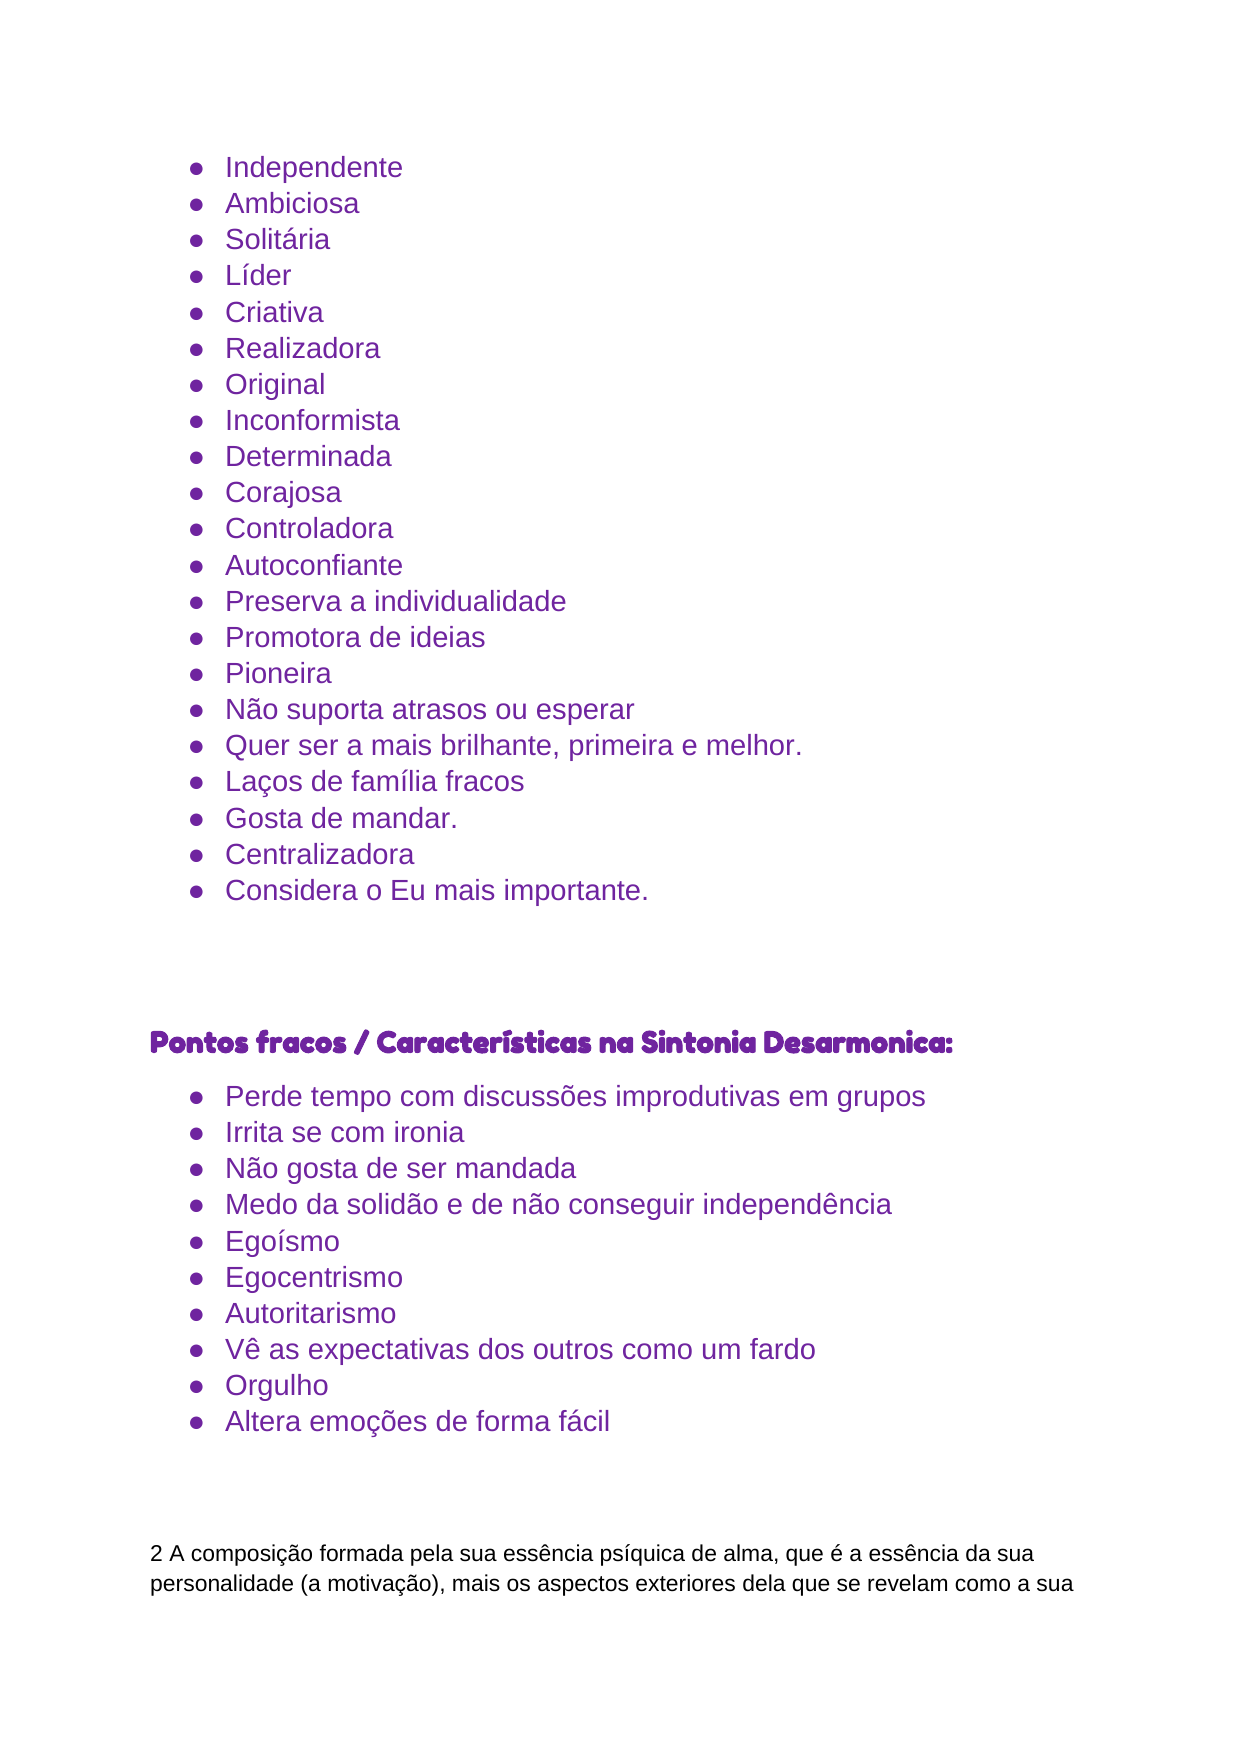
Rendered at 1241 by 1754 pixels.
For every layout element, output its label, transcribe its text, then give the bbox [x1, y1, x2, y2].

list Considera o Eu mais importante. [187, 873, 1090, 906]
list Independente [187, 150, 1090, 183]
list Autoritarismo [187, 1296, 1090, 1329]
list Perde tempo com discussões improdutivas em grupos [187, 1079, 1090, 1112]
list Original [187, 367, 1090, 400]
list Realizadora [187, 331, 1090, 364]
list Determinada [187, 439, 1090, 473]
list Orgulho [187, 1368, 1090, 1402]
list Não suporta atrasos ou esperar [187, 692, 1090, 726]
list Autoconfiante [187, 548, 1090, 581]
list Ambiciosa [187, 186, 1090, 220]
list Egoísmo [187, 1223, 1090, 1257]
list Egocentrismo [187, 1260, 1090, 1293]
list Laços de família fracos [187, 764, 1090, 798]
list Líder [187, 258, 1090, 292]
list Medo da solidão e de não conseguir independência [187, 1187, 1090, 1221]
list Não gosta de ser mandada [187, 1151, 1090, 1185]
list Gosta de mandar. [187, 801, 1090, 834]
list Corajosa [187, 475, 1090, 509]
list Criativa [187, 294, 1090, 328]
text Pontos fracos / Características na Sintonia Desarmonica: [150, 1024, 1090, 1059]
list Promotora de ideias [187, 620, 1090, 653]
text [150, 1540, 1090, 1597]
list Altera emoções de forma fácil [187, 1404, 1090, 1438]
list Irrita se com ironia [187, 1115, 1090, 1149]
list Inconformista [187, 403, 1090, 437]
list Solitária [187, 222, 1090, 256]
list Centralizadora [187, 837, 1090, 870]
list Pioneira [187, 656, 1090, 689]
list Vê as expectativas dos outros como um fardo [187, 1332, 1090, 1366]
list Preserva a individualidade [187, 584, 1090, 617]
list Quer ser a mais brilhante, primeira e melhor. [187, 728, 1090, 762]
list Controladora [187, 511, 1090, 545]
